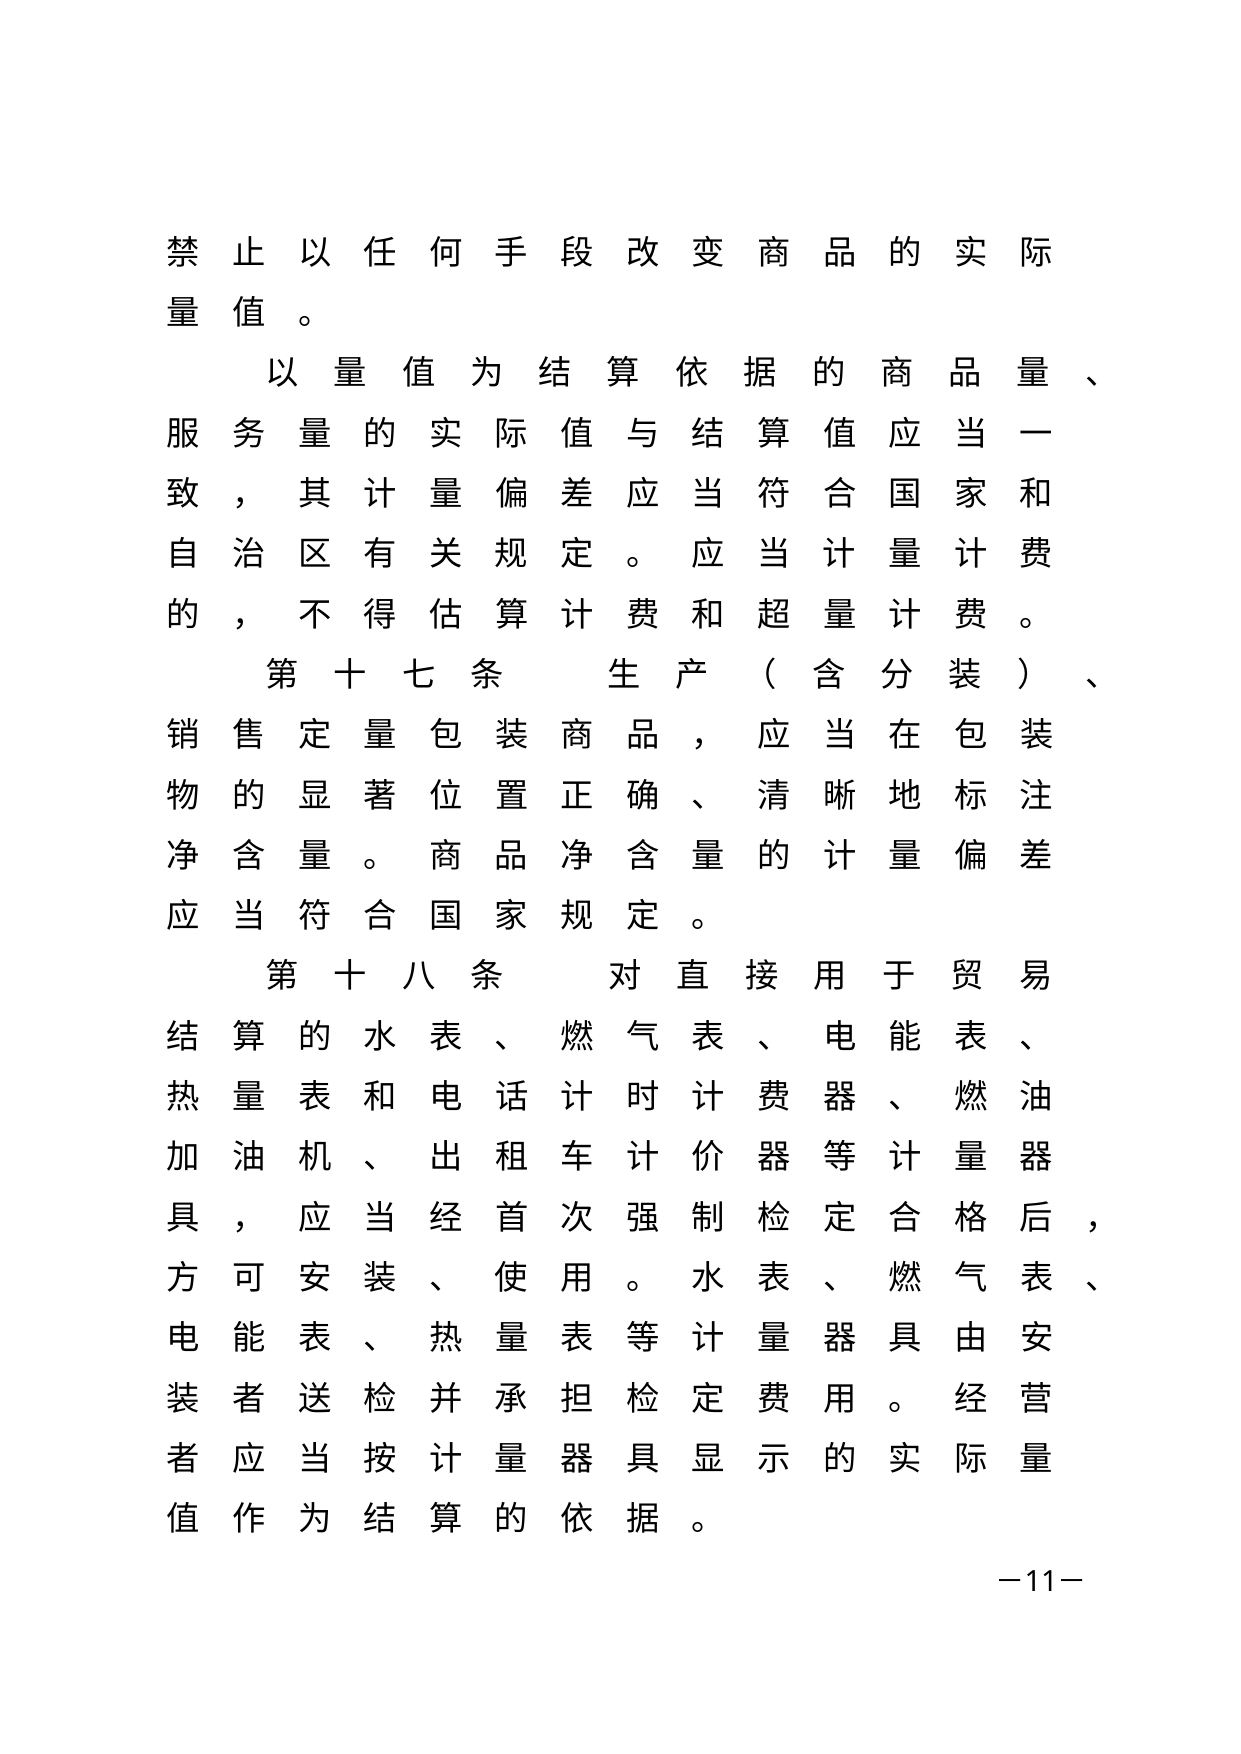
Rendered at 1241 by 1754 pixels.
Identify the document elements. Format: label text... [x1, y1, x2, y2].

text 第十六条 商品交易采取现场计量的，经营者应当向消费者明示计量器具操作过程和计量器具显示的量值，消费者有异议时，有权要求重新操作并显示量值。禁止以任何手段改变商品的实际量值。 [167, 219, 1085, 340]
text 第十八条 对直接用于贸易结算的水表、燃气表、电能表、热量表和电话计时计费器、燃油加油机、出租车计价器等计量器具，应当经首次强制检定合格后，方可安装、使用。水表、燃气表、电能表、热量表等计量器具由安装者送检并承担检定费用。经营者应当按计量器具显示的实际量值作为结算的依据。 [167, 943, 1085, 1546]
text 以量值为结算依据的商品量、服务量的实际值与结算值应当一致，其计量偏差应当符合国家和自治区有关规定。应当计量计费的，不得估算计费和超量计费。 [167, 340, 1085, 642]
text 第十七条 生产（含分装）、销售定量包装商品，应当在包装物的显著位置正确、清晰地标注净含量。商品净含量的计量偏差应当符合国家规定。 [167, 642, 1085, 943]
